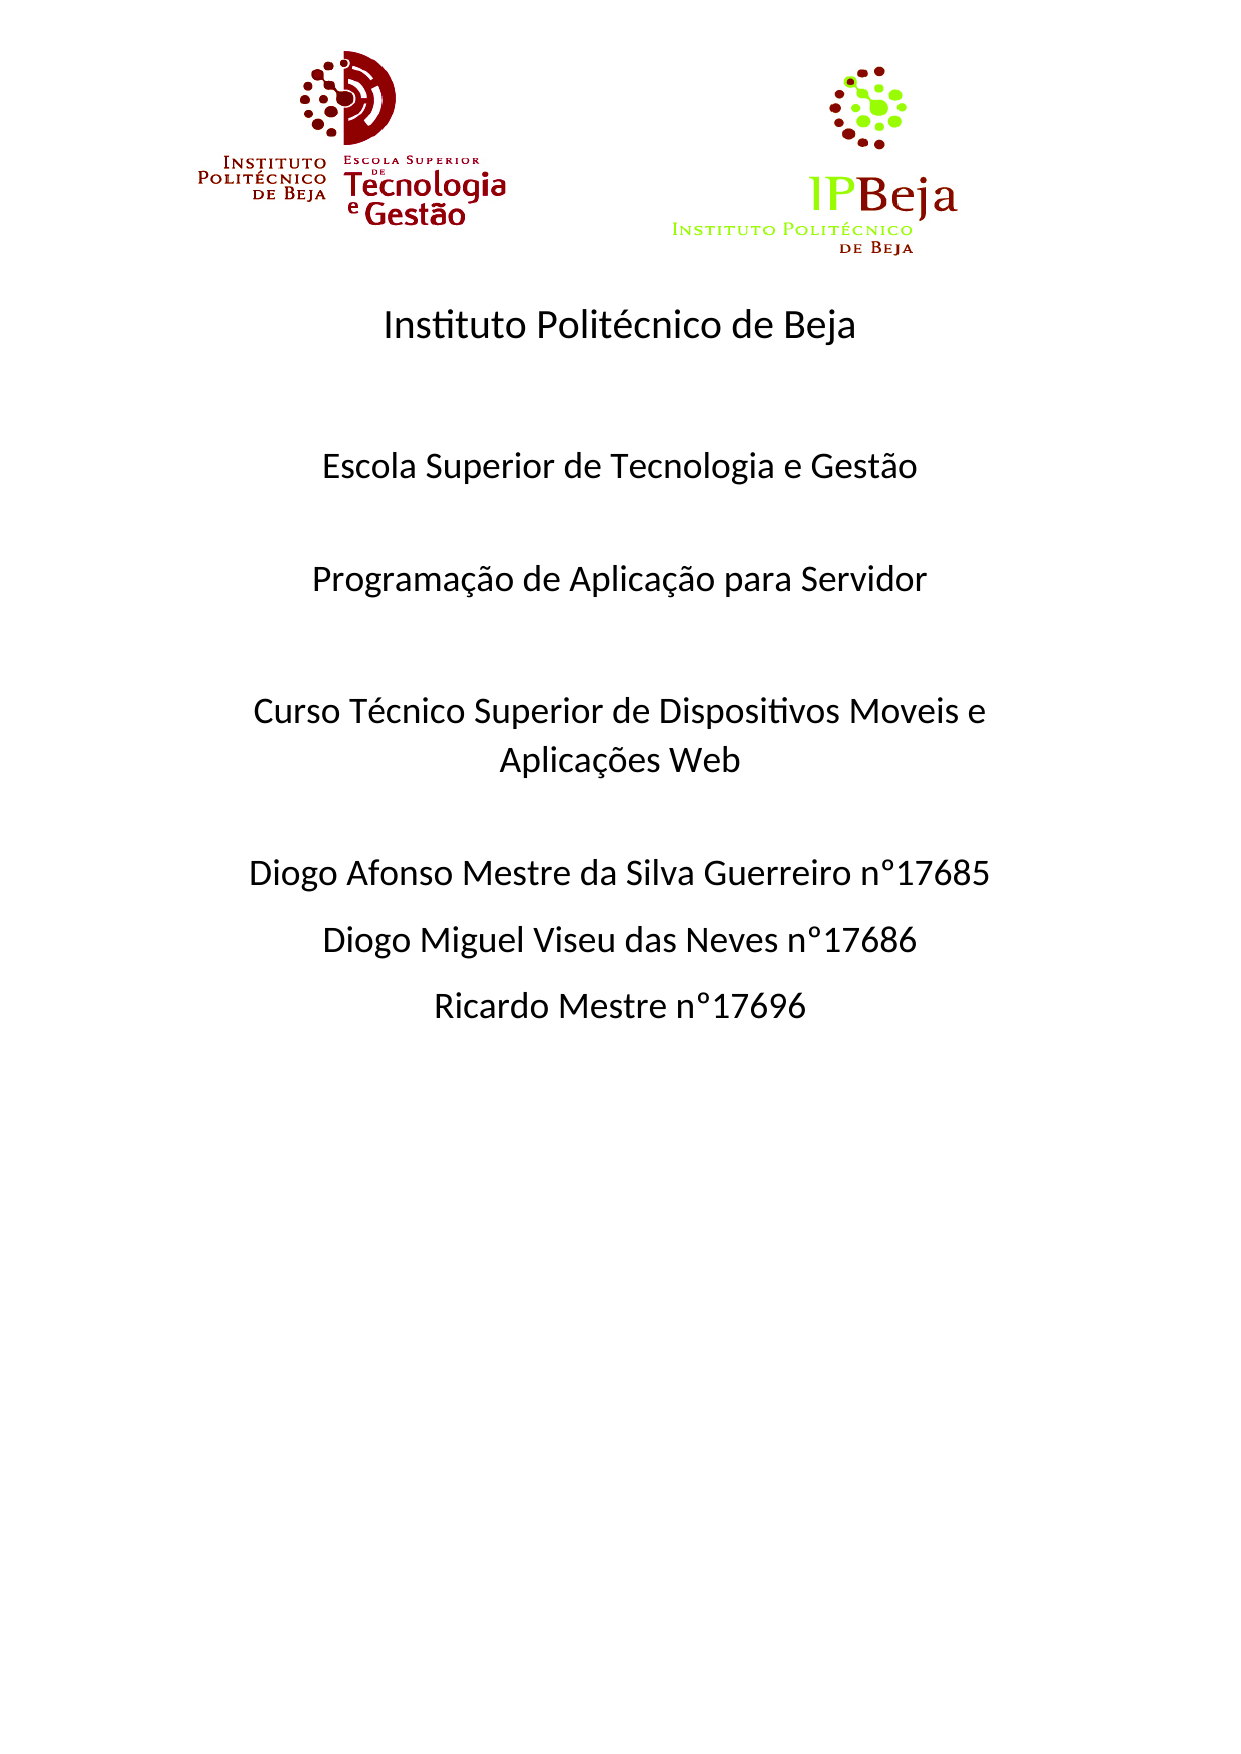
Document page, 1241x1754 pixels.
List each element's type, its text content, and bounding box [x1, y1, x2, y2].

text Escola Superior de Tecnologia e Gestão [177, 442, 1063, 487]
picture [177, 26, 533, 242]
text Ricardo Mestre nº17696 [177, 982, 1063, 1027]
text Diogo Afonso Mestre da Silva Guerreiro nº17685 [177, 849, 1063, 895]
text Diogo Miguel Viseu das Neves nº17686 [177, 916, 1063, 961]
picture [638, 57, 998, 267]
text Curso Técnico Superior de Dispositivos Moveis e Aplicações Web [177, 687, 1063, 782]
text Programação de Aplicação para Servidor [177, 554, 1063, 600]
text Instituto Politécnico de Beja [177, 298, 1063, 349]
